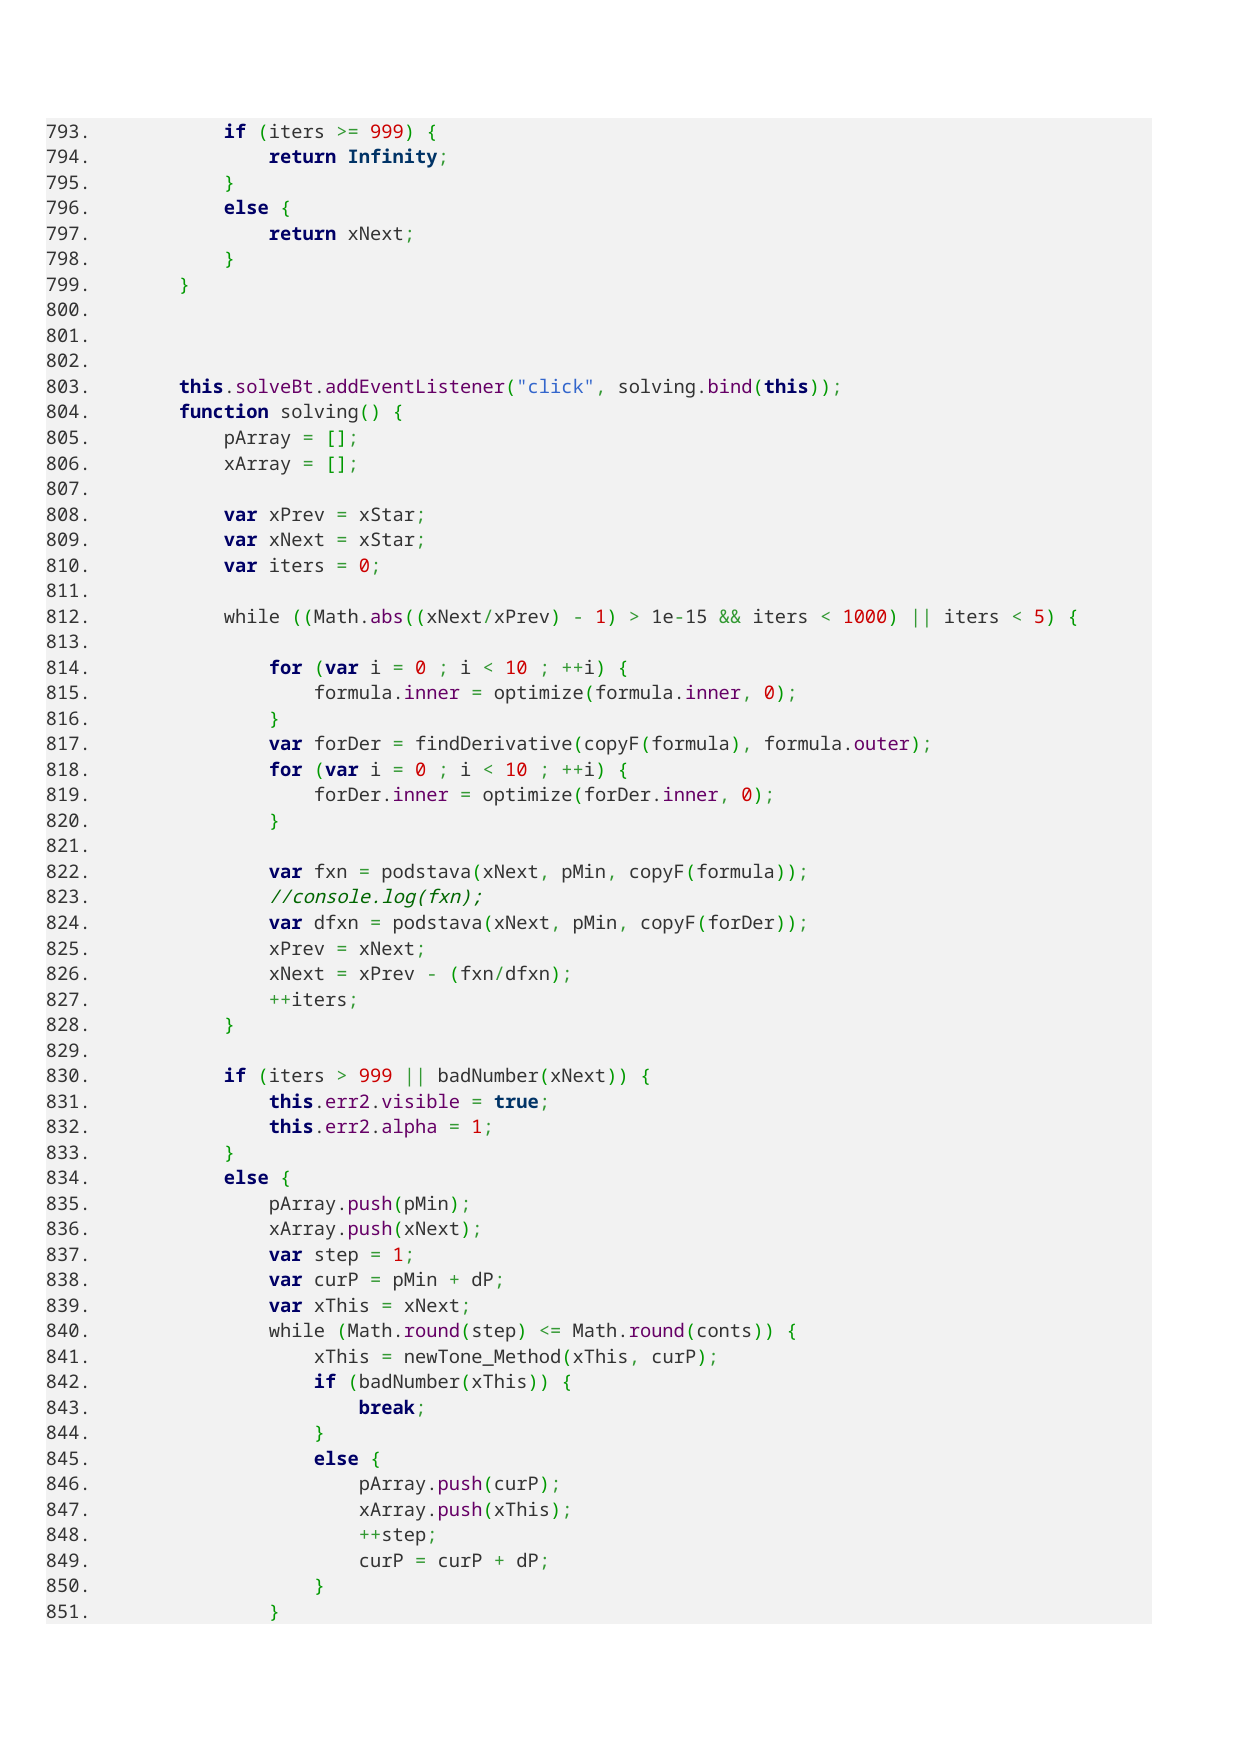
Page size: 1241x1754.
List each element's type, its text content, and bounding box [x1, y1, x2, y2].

list } [46, 1011, 1152, 1037]
list } [46, 169, 1152, 195]
list var forDer = findDerivative(copyF(formula), formula.outer); [46, 731, 1152, 756]
list if (iters >= 999) { [46, 118, 1152, 144]
list var dfxn = podstava(xNext, pMin, copyF(forDer)); [46, 909, 1152, 935]
list } [46, 705, 1152, 731]
list return xNext; [46, 220, 1152, 246]
list } [46, 1598, 1152, 1624]
list xPrev = xNext; [46, 935, 1152, 960]
list var step = 1; [46, 1241, 1152, 1267]
list } [46, 271, 1152, 297]
list break; [46, 1394, 1152, 1420]
list } [46, 246, 1152, 271]
list function solving() { [46, 399, 1152, 424]
list if (iters > 999 || badNumber(xNext)) { [46, 1062, 1152, 1088]
list for (var i = 0 ; i < 10 ; ++i) { [46, 654, 1152, 679]
list this.err2.alpha = 1; [46, 1113, 1152, 1139]
list pArray = []; [46, 424, 1152, 450]
list if (badNumber(xThis)) { [46, 1369, 1152, 1394]
list xArray = []; [46, 450, 1152, 475]
list forDer.inner = optimize(forDer.inner, 0); [46, 782, 1152, 807]
list var xPrev = xStar; [46, 501, 1152, 526]
list //console.log(fxn); [46, 884, 1152, 909]
list xThis = newTone_Method(xThis, curP); [46, 1343, 1152, 1369]
list else { [46, 1164, 1152, 1190]
list ++step; [46, 1522, 1152, 1547]
list return Infinity; [46, 144, 1152, 169]
list this.solveBt.addEventListener("click", solving.bind(this)); [46, 373, 1152, 399]
list for (var i = 0 ; i < 10 ; ++i) { [46, 756, 1152, 782]
list var xNext = xStar; [46, 526, 1152, 552]
list while ((Math.abs((xNext/xPrev) - 1) > 1e-15 && iters < 1000) || iters < 5) { [46, 603, 1152, 628]
list xNext = xPrev - (fxn/dfxn); [46, 960, 1152, 986]
list else { [46, 195, 1152, 220]
list var fxn = podstava(xNext, pMin, copyF(formula)); [46, 858, 1152, 884]
list } [46, 1573, 1152, 1598]
list pArray.push(curP); [46, 1471, 1152, 1496]
list ++iters; [46, 986, 1152, 1011]
list this.err2.visible = true; [46, 1088, 1152, 1113]
list var xThis = xNext; [46, 1292, 1152, 1318]
list pArray.push(pMin); [46, 1190, 1152, 1216]
list } [46, 1420, 1152, 1445]
list } [46, 807, 1152, 833]
list xArray.push(xNext); [46, 1216, 1152, 1241]
list var curP = pMin + dP; [46, 1267, 1152, 1292]
list curP = curP + dP; [46, 1547, 1152, 1573]
list formula.inner = optimize(formula.inner, 0); [46, 679, 1152, 705]
list while (Math.round(step) <= Math.round(conts)) { [46, 1318, 1152, 1343]
list var iters = 0; [46, 552, 1152, 577]
list else { [46, 1445, 1152, 1471]
list } [46, 1139, 1152, 1164]
list xArray.push(xThis); [46, 1496, 1152, 1522]
